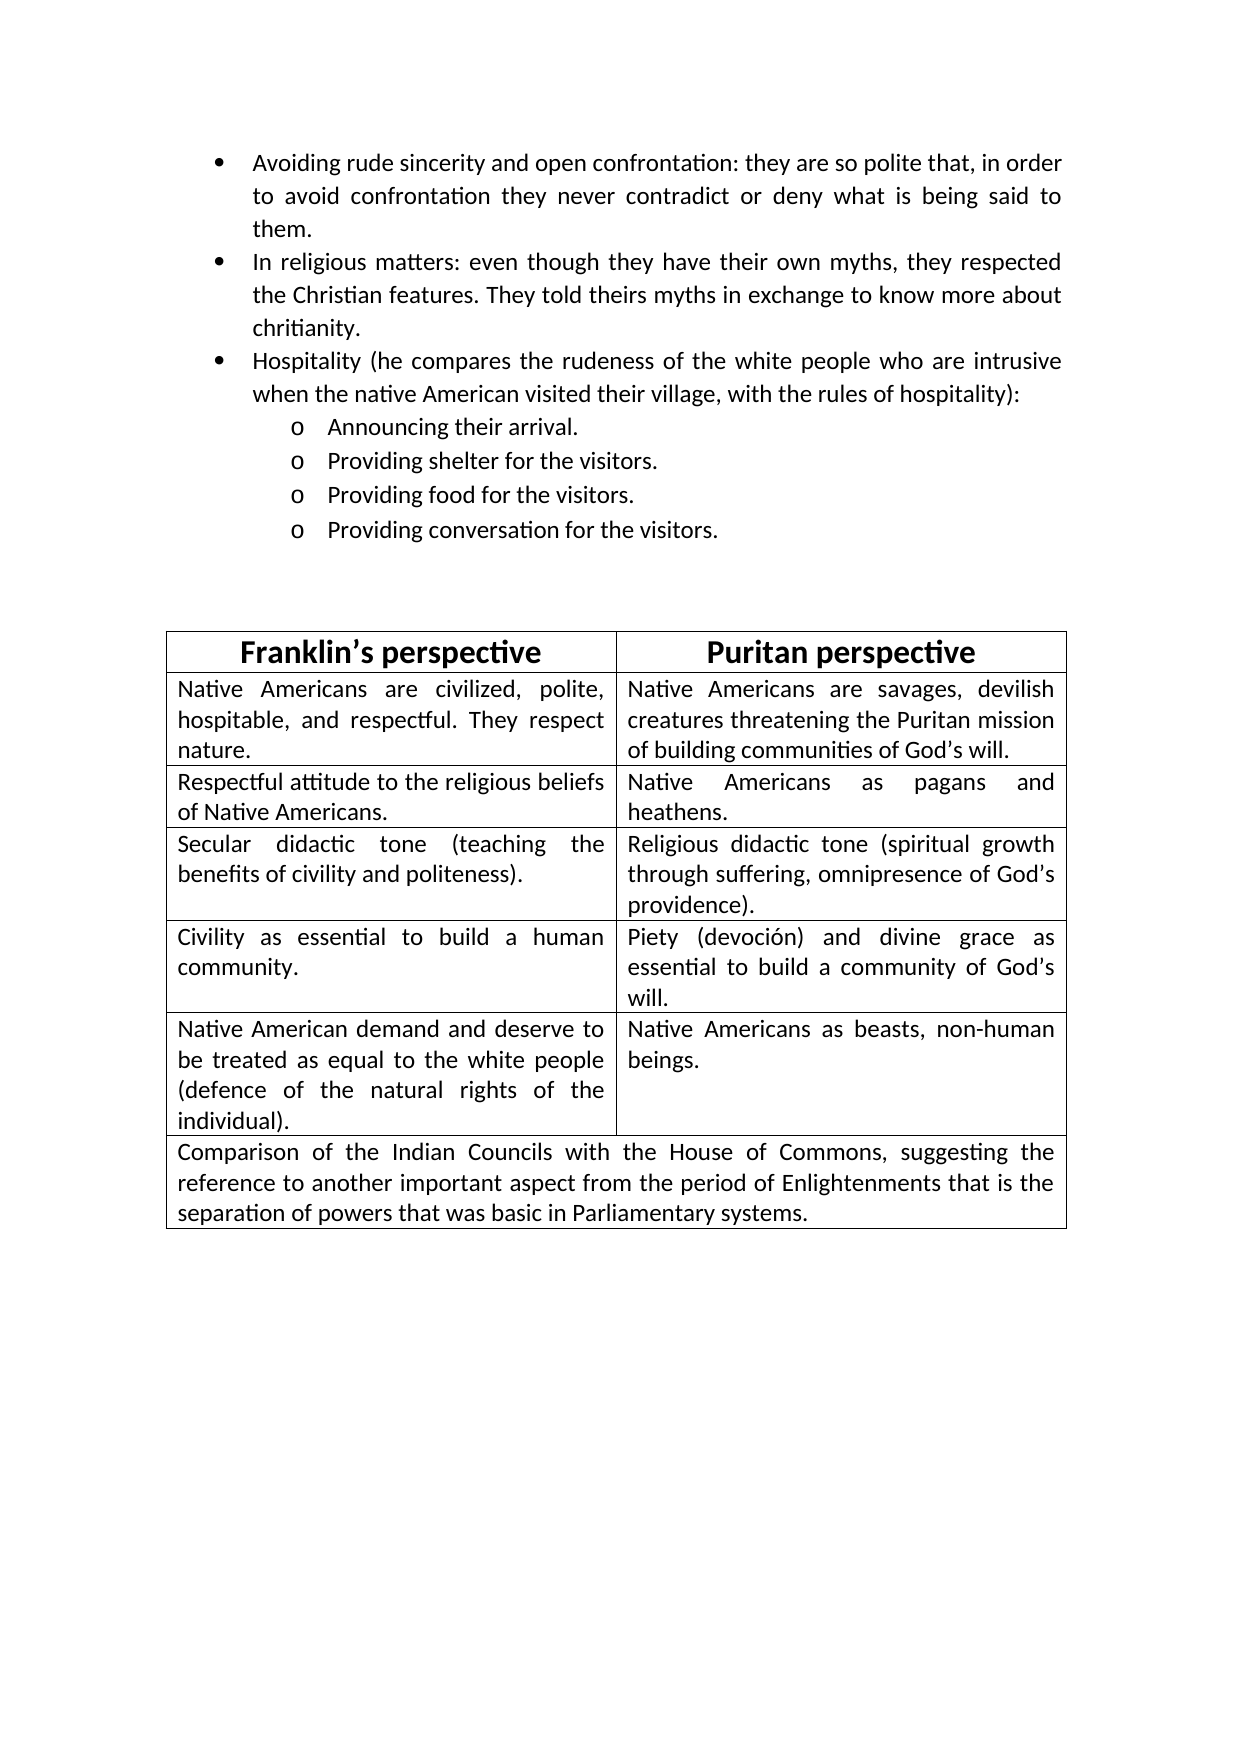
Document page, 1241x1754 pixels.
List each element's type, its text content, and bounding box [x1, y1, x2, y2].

list Avoiding rude sincerity and open confrontation: they are so polite that, in order to avoid confrontation they never contradict or deny what is being said to them. [215, 148, 1063, 244]
list Announcing their arrival. [290, 411, 1063, 443]
list In religious matters: even though they have their own myths, they respected the Christian features. They told theirs myths in exchange to know more about chritianity. [215, 246, 1063, 343]
table_header Franklin’s perspective [167, 632, 616, 672]
table_cell Respectful attitude to the religious beliefs of Native Americans. [167, 766, 616, 827]
table_cell Native Americans are savages, devilish creatures threatening the Puritan mission of building communities of God’s will. [617, 673, 1066, 765]
table_cell Native Americans as beasts, non-human beings. [617, 1013, 1066, 1135]
table_cell Piety (devoción) and divine grace as essential to build a community of God’s will. [617, 921, 1066, 1012]
table_cell Civility as essential to build a human community. [167, 921, 616, 1012]
table_cell Native Americans are civilized, polite, hospitable, and respectful. They respect nature. [167, 673, 616, 765]
table_cell Religious didactic tone (spiritual growth through suffering, omnipresence of God’s providence). [617, 828, 1066, 919]
list Providing food for the visitors. [290, 479, 1063, 511]
table_cell Native American demand and deserve to be treated as equal to the white people (defence of the natural rights of the individual). [167, 1013, 616, 1135]
table_cell Comparison of the Indian Councils with the House of Commons, suggesting the reference to another important aspect from the period of Enlightenments that is the separation of powers that was basic in Parliamentary systems. [167, 1136, 1066, 1228]
list Hospitality (he compares the rudeness of the white people who are intrusive when the native American visited their village, with the rules of hospitality): [215, 345, 1063, 408]
list Providing shelter for the visitors. [290, 445, 1063, 477]
list Providing conversation for the visitors. [290, 514, 1063, 546]
table_cell Native Americans as pagans and heathens. [617, 766, 1066, 827]
table_header Puritan perspective [617, 632, 1066, 672]
table_cell Secular didactic tone (teaching the benefits of civility and politeness). [167, 828, 616, 919]
